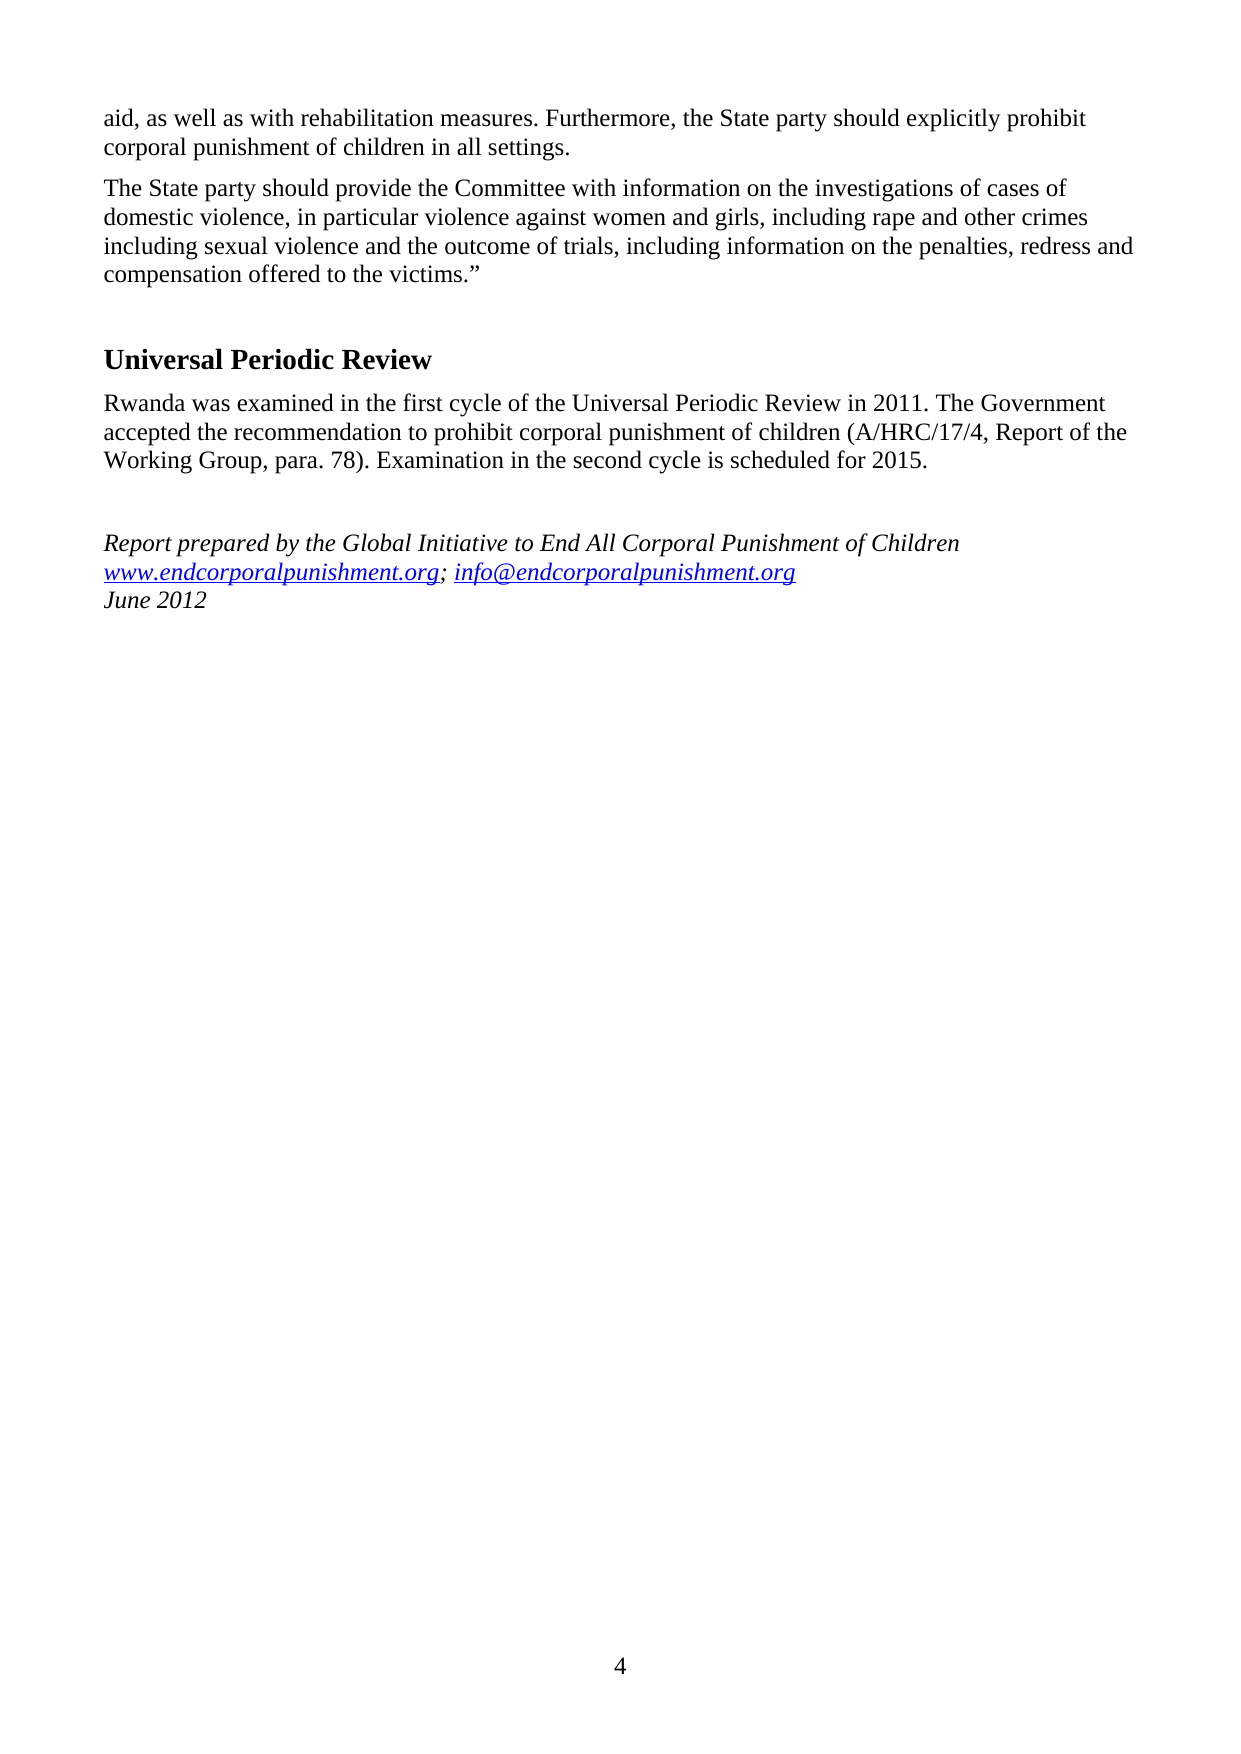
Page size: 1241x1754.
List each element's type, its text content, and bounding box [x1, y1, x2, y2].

text Report prepared by the Global Initiative to End All Corporal Punishment of Children [103, 528, 1137, 557]
text Universal Periodic Review [103, 342, 1137, 376]
text Rwanda was examined in the first cycle of the Universal Periodic Review in 2011. The Government accepted the recommendation to prohibit corporal punishment of children (A/HRC/17/4, Report of the Working Group, para. 78). Examination in the second cycle is scheduled for 2015. [103, 388, 1137, 474]
text www.endcorporalpunishment.org; info@endcorporalpunishment.org [103, 557, 1137, 586]
text June 2012 [103, 586, 1137, 614]
text The State party should provide the Committee with information on the investigations of cases of domestic violence, in particular violence against women and girls, including rape and other crimes including sexual violence and the outcome of trials, including information on the penalties, redress and compensation offered to the victims.” [103, 173, 1137, 288]
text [103, 103, 1137, 161]
